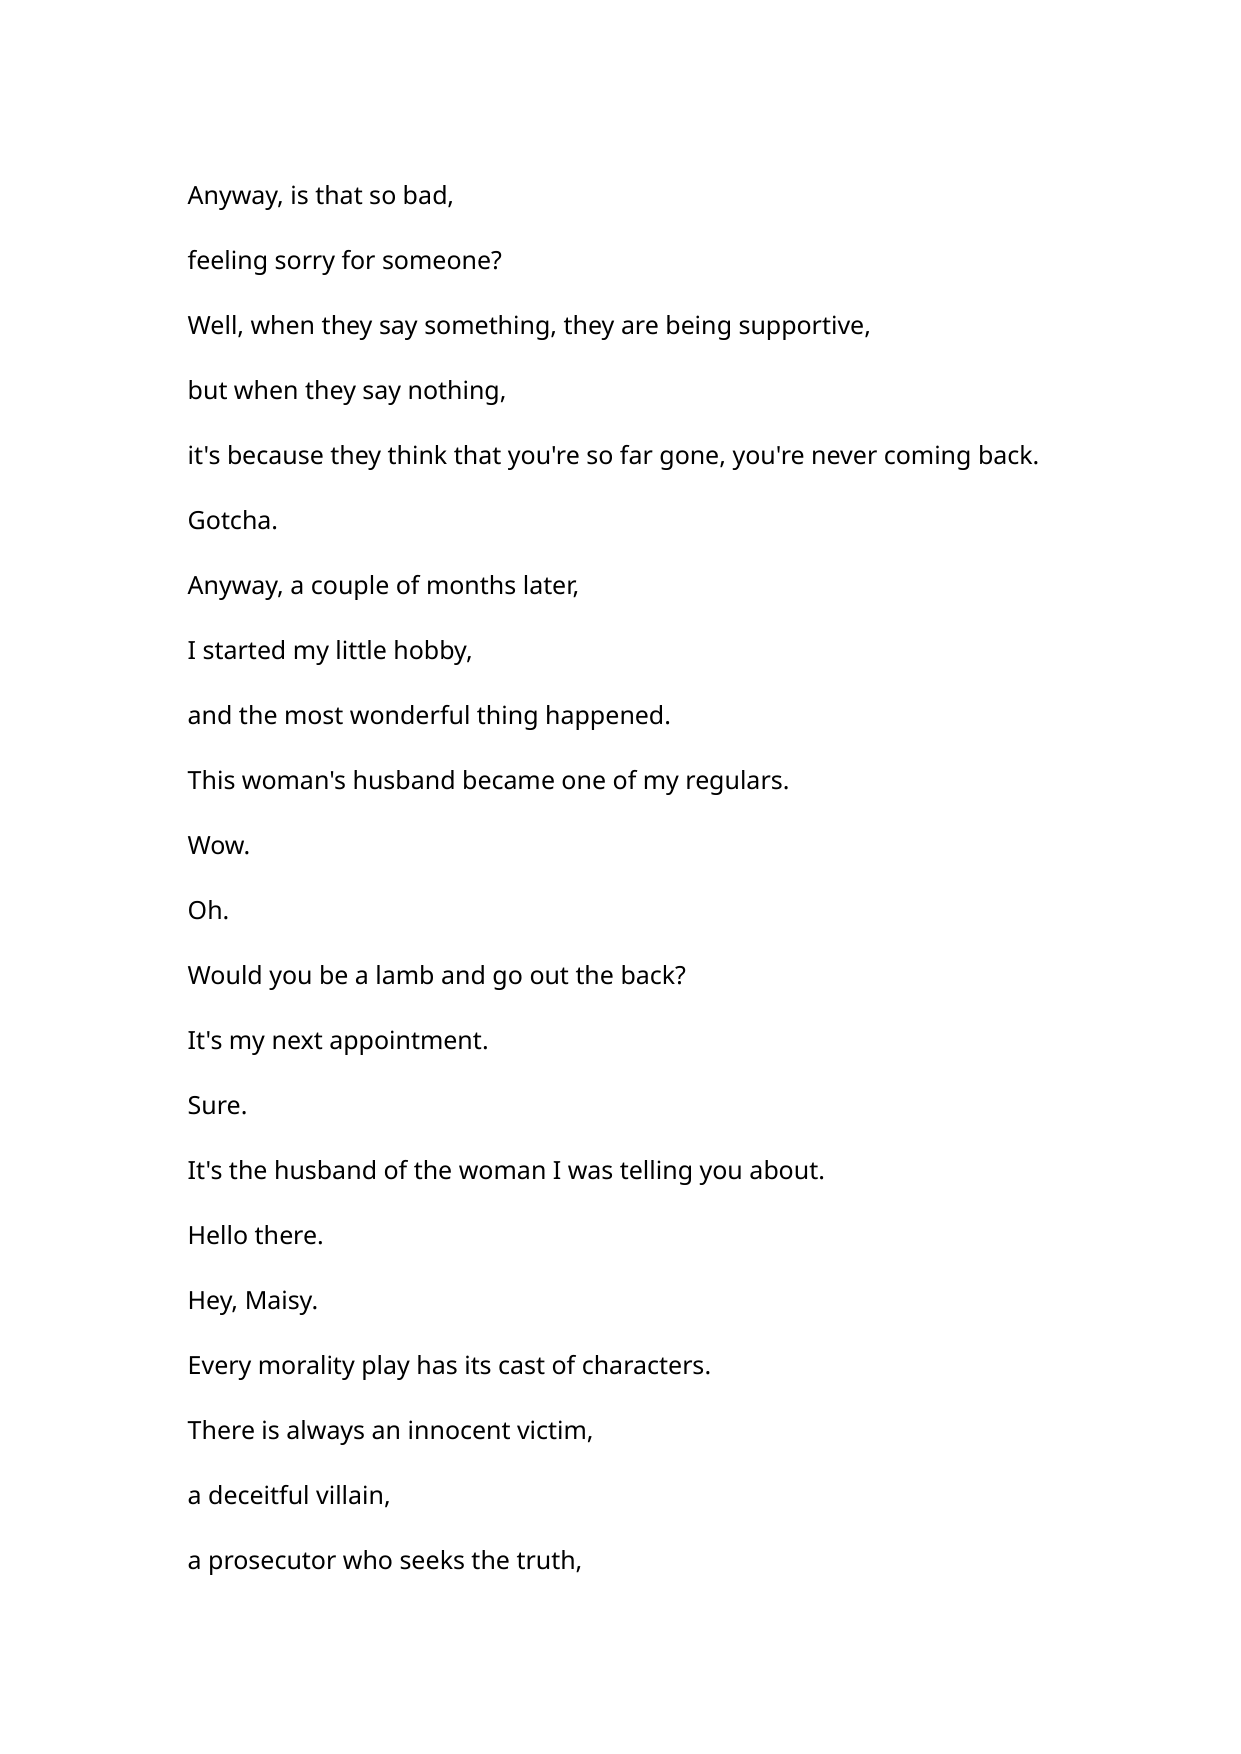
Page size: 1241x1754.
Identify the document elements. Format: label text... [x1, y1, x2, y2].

text Sure. [187, 1072, 1053, 1137]
text Anyway, a couple of months later, [187, 552, 1053, 617]
text Hey, Maisy. [187, 1267, 1053, 1332]
text Gotcha. [187, 487, 1053, 552]
text This woman's husband became one of my regulars. [187, 747, 1053, 812]
text a deceitful villain, [187, 1462, 1053, 1527]
text Every morality play has its cast of characters. [187, 1332, 1053, 1397]
text Well, when they say something, they are being supportive, [187, 292, 1053, 357]
text Would you be a lamb and go out the back? [187, 942, 1053, 1007]
text a prosecutor who seeks the truth, [187, 1527, 1053, 1592]
text Anyway, is that so bad, [187, 162, 1053, 227]
text and the most wonderful thing happened. [187, 682, 1053, 747]
text Hello there. [187, 1202, 1053, 1267]
text It's my next appointment. [187, 1007, 1053, 1072]
text It's the husband of the woman I was telling you about. [187, 1137, 1053, 1202]
text I started my little hobby, [187, 617, 1053, 682]
text Oh. [187, 877, 1053, 942]
text but when they say nothing, [187, 357, 1053, 422]
text feeling sorry for someone? [187, 227, 1053, 292]
text Wow. [187, 812, 1053, 877]
text it's because they think that you're so far gone, you're never coming back. [187, 422, 1053, 487]
text There is always an innocent victim, [187, 1397, 1053, 1462]
